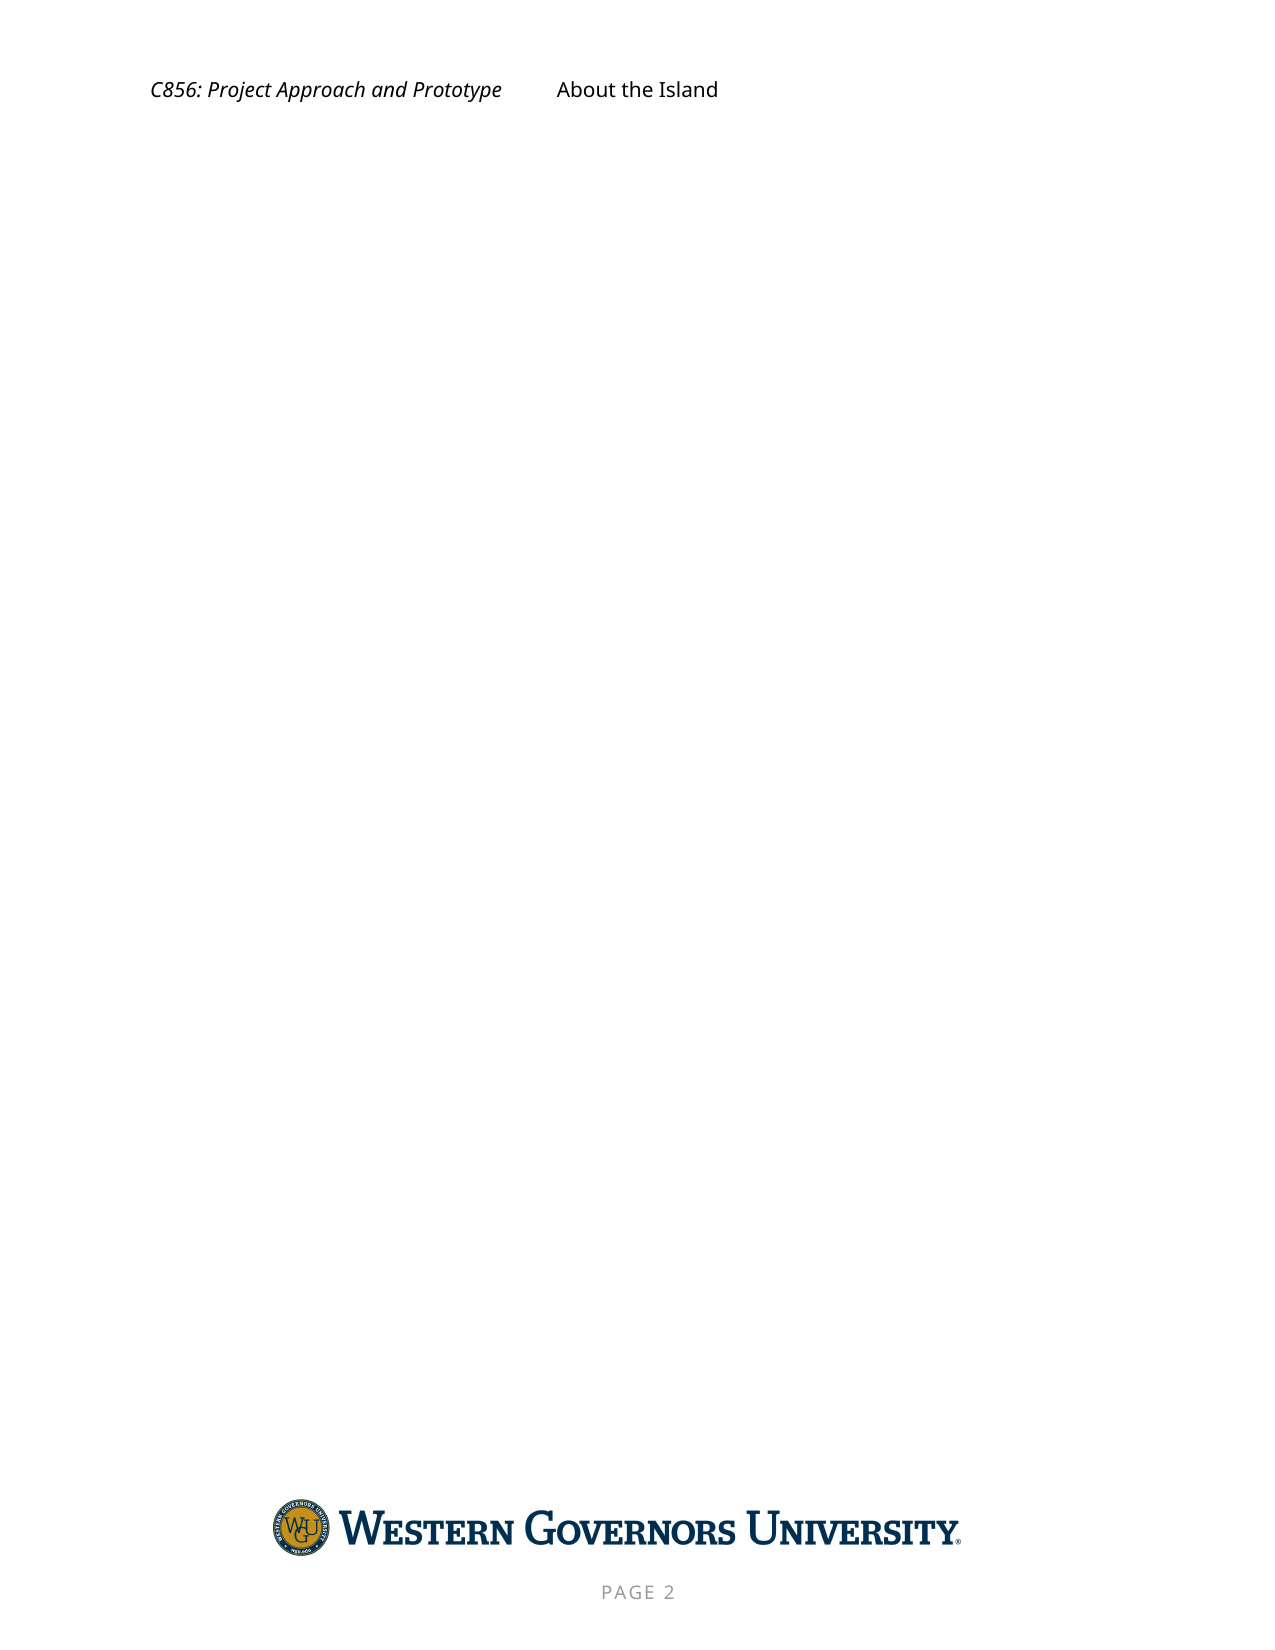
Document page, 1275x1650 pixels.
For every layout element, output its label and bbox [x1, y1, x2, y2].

picture [263, 1488, 974, 1567]
